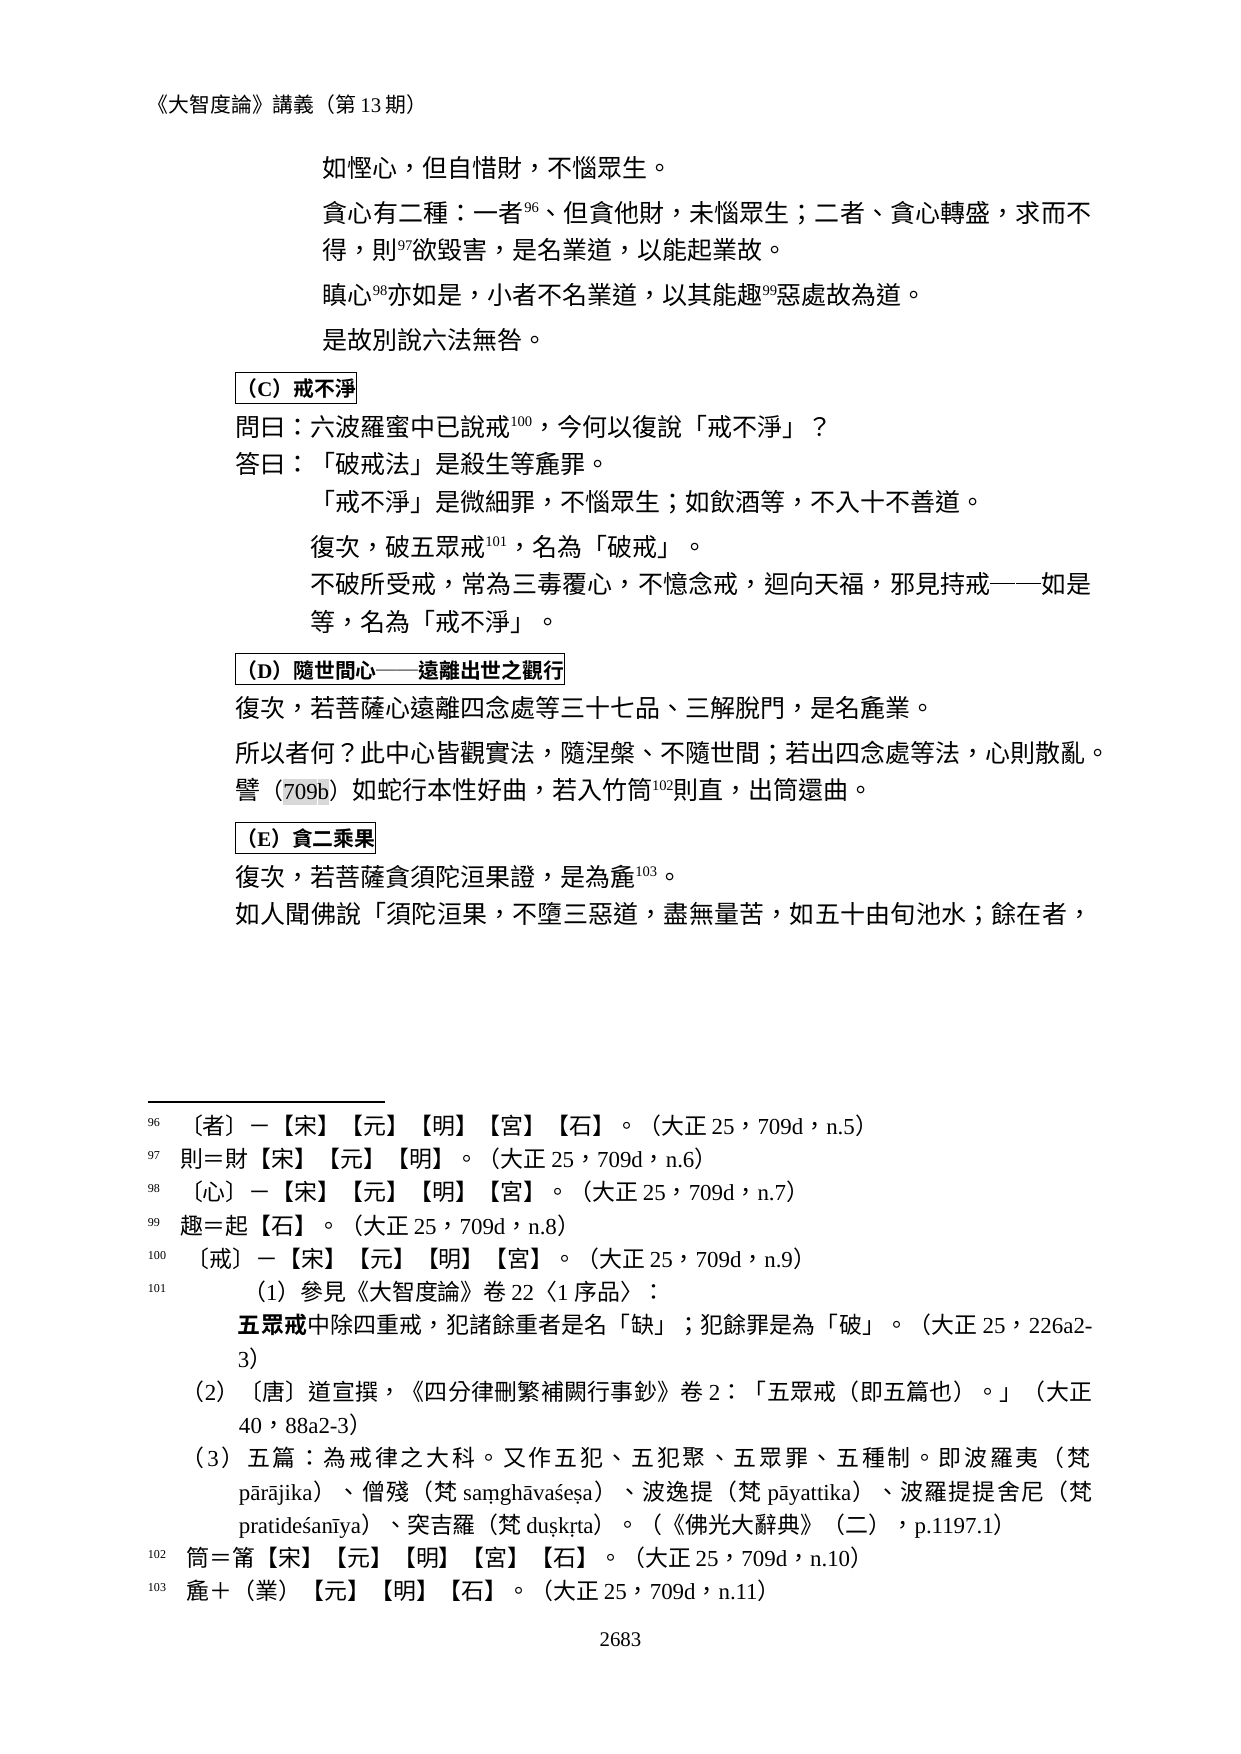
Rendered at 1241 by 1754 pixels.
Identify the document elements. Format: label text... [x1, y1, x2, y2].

text 如人聞佛說「須陀洹果，不墮三惡道，盡無量苦，如五十由旬池水；餘在者，如一渧、二渧」，則生貪心。以其心不牢固，本求作佛、為眾生，今為自身而欲取證──是為欺佛，亦負眾生，是故名麁。 [235, 894, 1092, 931]
text 復次，破五眾戒，名為「破戒」。 [310, 526, 1092, 564]
text 復次，若菩薩貪須陀洹果證，是為麁。 [235, 856, 1092, 894]
text （C）戒不淨 [235, 369, 1092, 406]
text 不破所受戒，常為三毒覆心，不憶念戒，迴向天福，邪見持戒──如是等，名為「戒不淨」。 [310, 564, 1092, 639]
text 答曰：「破戒法」是殺生等麁罪。 [235, 444, 1092, 481]
text 復次，若菩薩心遠離四念處等三十七品、三解脫門，是名麁業。 [235, 688, 1092, 725]
text 如慳心，但自惜財，不惱眾生。 [323, 148, 1092, 185]
text 所以者何？此中心皆觀實法，隨涅槃、不隨世間；若出四念處等法，心則散亂。 [235, 733, 1092, 770]
text 譬（709b）如蛇行本性好曲，若入竹筒則直，出筒還曲。 [235, 770, 1092, 808]
text 貪心有二種：一者、但貪他財，未惱眾生；二者、貪心轉盛，求而不得，則欲毀害，是名業道，以能起業故。 [323, 193, 1092, 268]
text 瞋心亦如是，小者不名業道，以其能趣惡處故為道。 [323, 275, 1092, 313]
text 是故別說六法無咎。 [323, 320, 1092, 358]
text 問曰：六波羅蜜中已說戒，今何以復說「戒不淨」？ [235, 406, 1092, 444]
text （E）貪二乘果 [235, 819, 1092, 856]
text （D）隨世間心──遠離出世之觀行 [235, 650, 1092, 688]
text 「戒不淨」是微細罪，不惱眾生；如飲酒等，不入十不善道。 [148, 481, 1092, 519]
